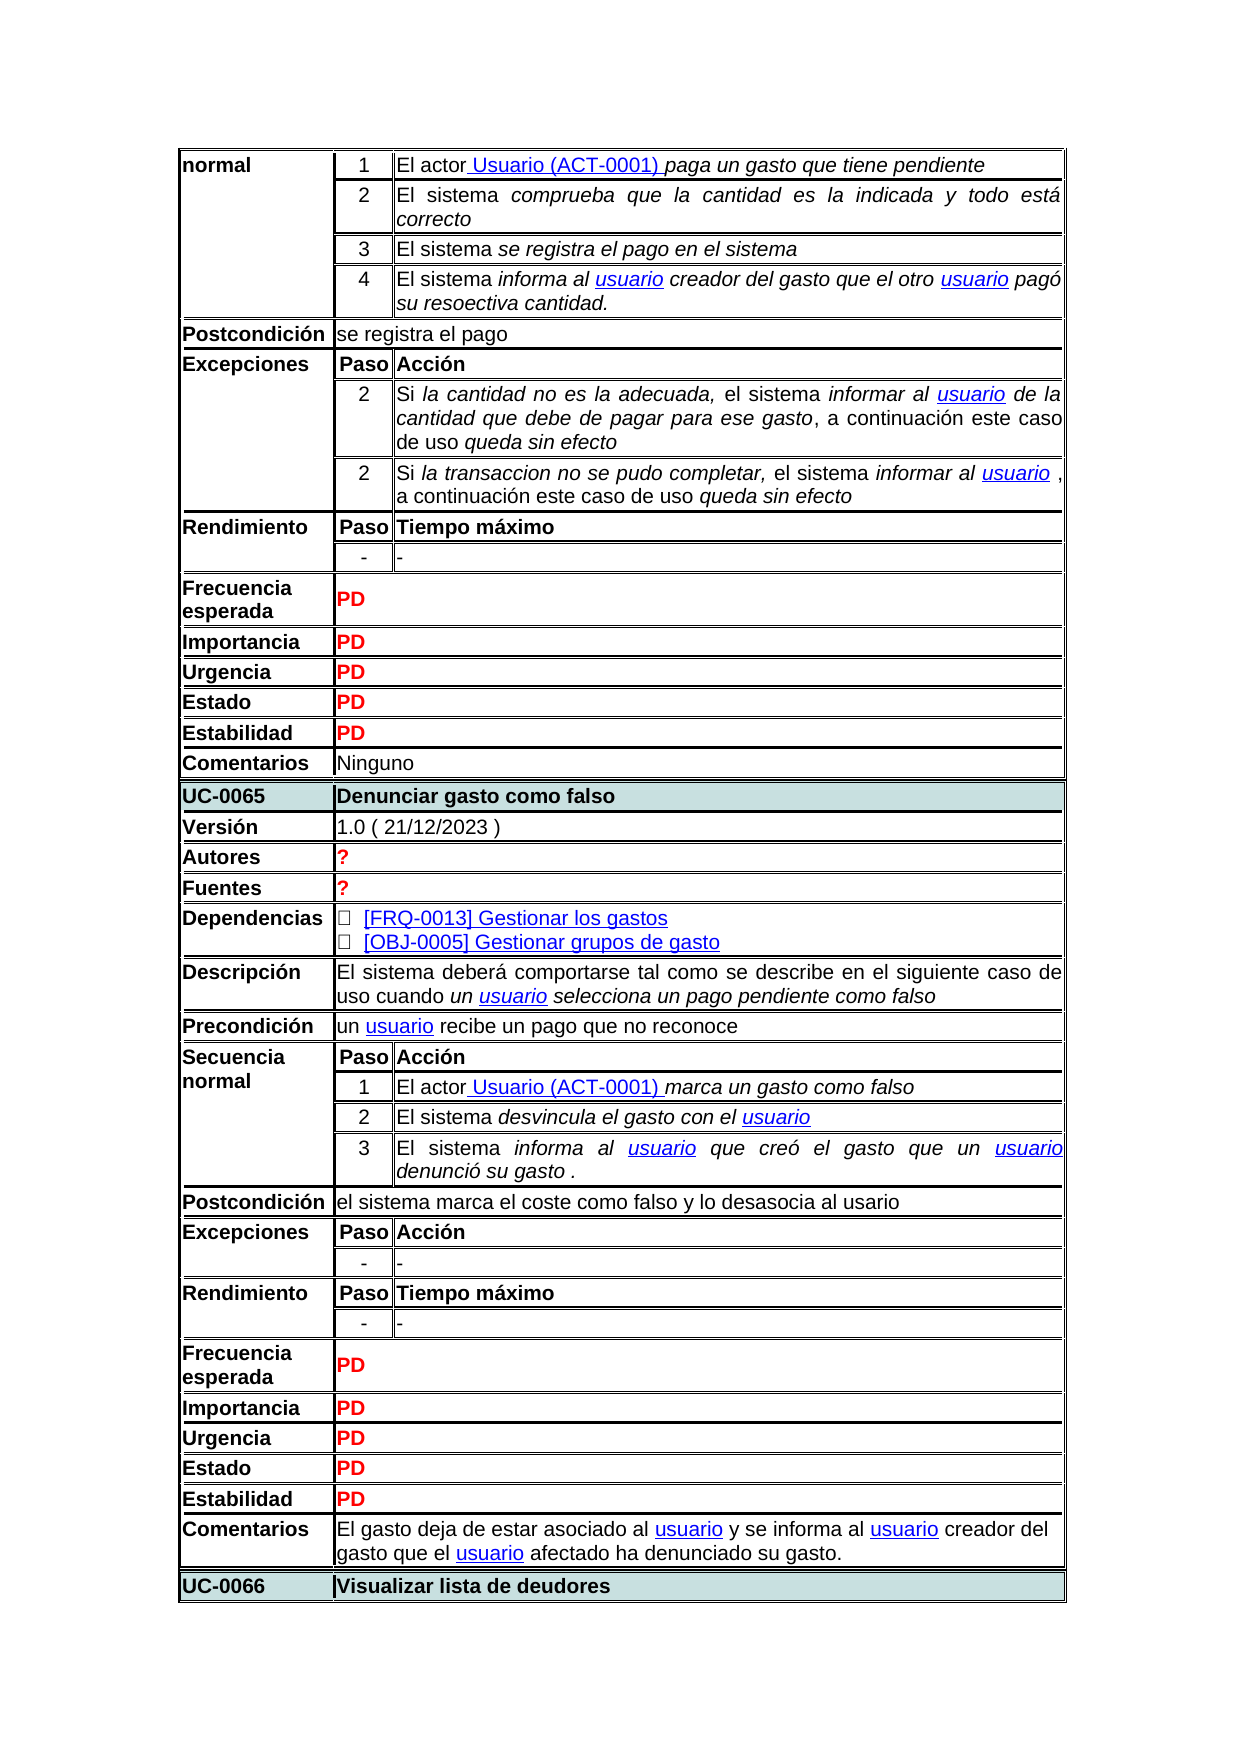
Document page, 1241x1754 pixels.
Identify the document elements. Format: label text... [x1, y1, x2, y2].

table_cell El sistema deberá comportarse tal como se describe en el siguiente caso de uso cuando un usuario selecciona un pago pendiente como falso [336, 955, 1064, 1009]
table_cell Versión [181, 810, 333, 840]
table_cell El actor Usuario (ACT-0001) paga un gasto que tiene pendiente [394, 148, 1065, 178]
table_cell PD [336, 685, 1064, 716]
table_cell Estabilidad [180, 716, 334, 746]
table_cell Precondición [181, 1009, 333, 1040]
table_cell Si la cantidad no es la adecuada, el sistema informar al usuario de la cantidad que debe de pagar para ese gasto, a continuación este caso de uso queda sin efecto [395, 378, 1064, 456]
table_cell - [336, 544, 392, 571]
table_cell Frecuencia esperada [181, 1336, 333, 1391]
table_cell El gasto deja de estar asociado al usuario y se informa al usuario creador del gasto que el usuario afectado ha denunciado su gasto. [334, 1512, 1064, 1566]
table_cell Tiempo máximo [394, 1276, 1065, 1306]
table_cell ? [334, 871, 1065, 901]
table_cell El sistema desvincula el gasto con el usuario [395, 1100, 1064, 1131]
table_cell el sistema marca el coste como falso y lo desasocia al usario [336, 1185, 1064, 1215]
table_header Denunciar gasto como falso [334, 783, 1064, 810]
table_cell PD [336, 1421, 1064, 1451]
table_cell ? [336, 840, 1064, 871]
table_cell Si la transaccion no se pudo completar, el sistema informar al usuario , a continuación este caso de uso queda sin efecto [394, 456, 1065, 510]
table_cell Postcondición [180, 317, 334, 347]
table_cell Paso [336, 1043, 392, 1070]
table_header Visualizar lista de deudores [334, 1573, 1064, 1600]
table_cell PD [334, 716, 1065, 746]
table_cell se registra el pago [334, 317, 1065, 347]
table_cell PD [336, 655, 1064, 685]
table_cell El sistema se registra el pago en el sistema [395, 232, 1064, 262]
table_cell El sistema informa al usuario que creó el gasto que un usuario denunció su gasto . [394, 1131, 1065, 1185]
table_cell 1 [336, 1073, 392, 1100]
table_cell Tiempo máximo [395, 510, 1064, 540]
table_cell PD [334, 625, 1065, 655]
table_cell 3 [336, 1134, 392, 1185]
table_cell Rendimiento [180, 1276, 334, 1336]
table_cell PD [336, 1336, 1064, 1391]
table_cell Estado [181, 1451, 333, 1482]
table_cell Acción [395, 1215, 1064, 1246]
table_cell - [395, 540, 1064, 571]
table_cell 1 [334, 151, 394, 178]
table_header UC-0066 [181, 1571, 334, 1600]
table_cell Urgencia [181, 655, 333, 685]
table_cell - [395, 1306, 1064, 1336]
table_cell Ninguno [334, 746, 1064, 776]
table_cell Postcondición [181, 1185, 333, 1215]
table_cell 2 [336, 181, 392, 232]
table_cell Secuencia normal [180, 149, 334, 317]
table_cell Autores [181, 840, 333, 871]
table_cell Dependencias [180, 901, 334, 955]
table_cell Paso [336, 1279, 392, 1306]
table_cell - [394, 1246, 1065, 1276]
table_cell  [FRQ-0013] Gestionar los gastos  [OBJ-0005] Gestionar grupos de gasto [334, 901, 1065, 955]
table_cell PD [336, 1451, 1064, 1482]
table_cell Rendimiento [181, 510, 333, 571]
table_cell Acción [395, 347, 1064, 377]
table_cell - [336, 1249, 392, 1276]
table_cell Comentarios [181, 746, 334, 776]
table_cell PD [334, 1482, 1065, 1512]
table_cell Importancia [180, 625, 334, 655]
table_cell Estabilidad [180, 1482, 334, 1512]
table_cell Comentarios [181, 1512, 334, 1566]
table_cell PD [334, 1391, 1065, 1421]
table_cell 2 [336, 1104, 392, 1131]
table_cell un usuario recibe un pago que no reconoce [336, 1009, 1064, 1040]
table_cell Excepciones [181, 347, 333, 510]
table_cell Paso [336, 1219, 392, 1246]
table_cell Acción [394, 1040, 1065, 1070]
table_header UC-0065 [181, 781, 334, 810]
table_cell Paso [336, 350, 392, 377]
table_cell 2 [336, 459, 392, 510]
table_cell 2 [336, 381, 392, 456]
table_cell El sistema informa al usuario creador del gasto que el otro usuario pagó su resoectiva cantidad. [395, 263, 1064, 317]
table_cell PD [334, 571, 1065, 625]
table_cell Estado [181, 685, 333, 716]
table_cell El sistema comprueba que la cantidad es la indicada y todo está correcto [395, 178, 1065, 232]
table_cell 3 [336, 236, 392, 262]
table_cell El actor Usuario (ACT-0001) marca un gasto como falso [395, 1070, 1064, 1100]
table_cell - [336, 1310, 392, 1336]
table_cell Importancia [180, 1391, 334, 1421]
table_cell Frecuencia esperada [180, 571, 334, 625]
table_cell Descripción [181, 955, 333, 1009]
table_cell Fuentes [180, 871, 334, 901]
table_cell Urgencia [181, 1421, 333, 1451]
table_cell 1.0 ( 21/12/2023 ) [336, 810, 1064, 840]
table_cell Paso [336, 513, 392, 540]
table_cell 4 [336, 266, 392, 317]
table_cell Secuencia normal [180, 1040, 334, 1185]
table_cell Excepciones [181, 1215, 333, 1276]
